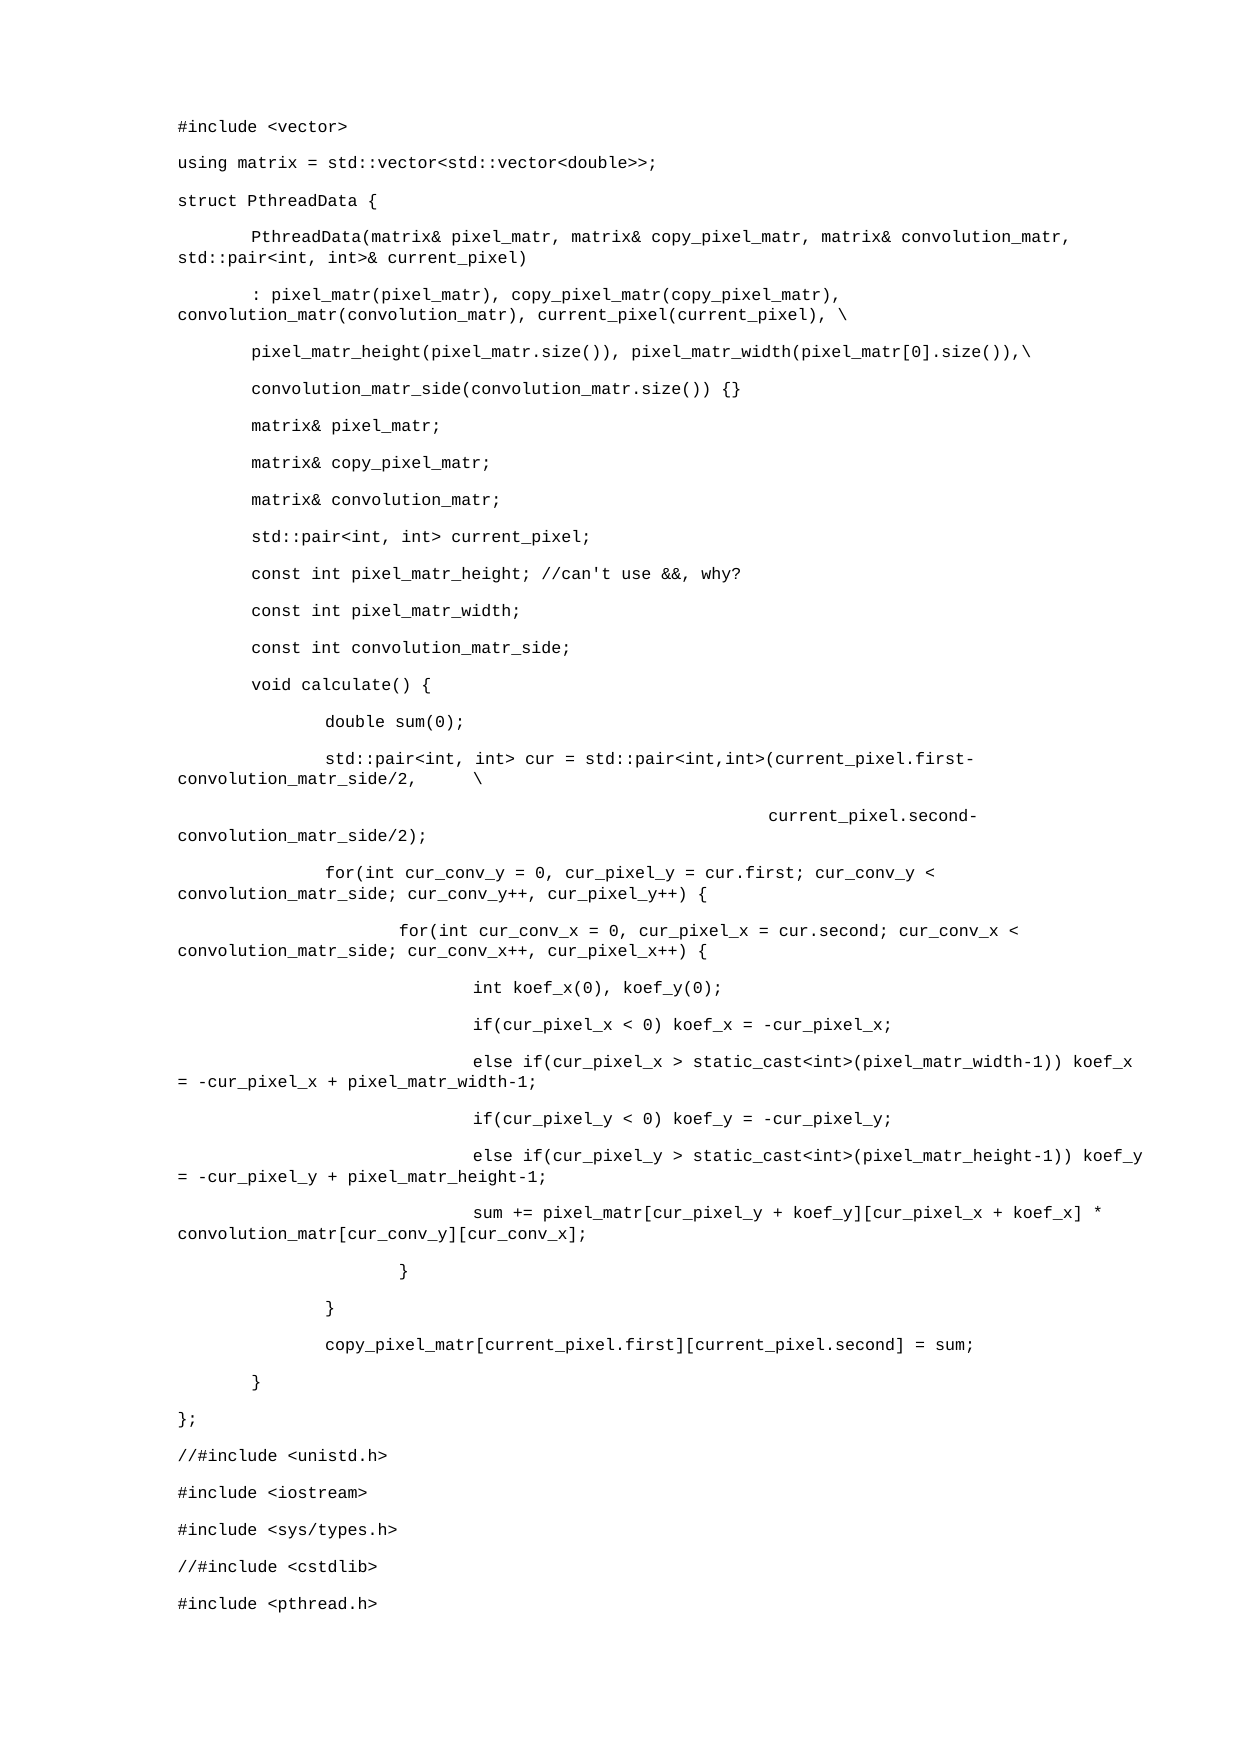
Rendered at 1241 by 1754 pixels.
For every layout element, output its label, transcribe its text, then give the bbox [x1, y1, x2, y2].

text convolution_matr_side(convolution_matr.size()) {} [177, 381, 1152, 399]
text } [177, 1373, 1152, 1392]
text matrix& convolution_matr; [177, 492, 1152, 510]
text for(int cur_conv_x = 0, cur_pixel_x = cur.second; cur_conv_x < convolution_matr_side; cur_conv_x++, cur_pixel_x++) { [177, 922, 1152, 961]
text if(cur_pixel_x < 0) koef_x = -cur_pixel_x; [177, 1017, 1152, 1035]
text double sum(0); [177, 713, 1152, 732]
text current_pixel.second-convolution_matr_side/2); [177, 808, 1152, 847]
text sum += pixel_matr[cur_pixel_y + koef_y][cur_pixel_x + koef_x] * convolution_matr[cur_conv_y][cur_conv_x]; [177, 1205, 1152, 1244]
text matrix& copy_pixel_matr; [177, 454, 1152, 473]
text else if(cur_pixel_y > static_cast<int>(pixel_matr_height-1)) koef_y = -cur_pixel_y + pixel_matr_height-1; [177, 1148, 1152, 1187]
text copy_pixel_matr[current_pixel.first][current_pixel.second] = sum; [177, 1336, 1152, 1355]
text matrix& pixel_matr; [177, 418, 1152, 436]
text //#include <unistd.h> [177, 1447, 1152, 1466]
text pixel_matr_height(pixel_matr.size()), pixel_matr_width(pixel_matr[0].size()),\ [177, 344, 1152, 362]
text std::pair<int, int> current_pixel; [177, 528, 1152, 547]
text void calculate() { [177, 676, 1152, 695]
text const int pixel_matr_height; //can't use &&, why? [177, 566, 1152, 584]
text } [177, 1262, 1152, 1281]
text for(int cur_conv_y = 0, cur_pixel_y = cur.first; cur_conv_y < convolution_matr_side; cur_conv_y++, cur_pixel_y++) { [177, 865, 1152, 904]
text else if(cur_pixel_x > static_cast<int>(pixel_matr_width-1)) koef_x = -cur_pixel_x + pixel_matr_width-1; [177, 1053, 1152, 1093]
text if(cur_pixel_y < 0) koef_y = -cur_pixel_y; [177, 1111, 1152, 1130]
text //#include <cstdlib> [177, 1558, 1152, 1577]
text #include <pthread.h> [177, 1595, 1152, 1614]
text int koef_x(0), koef_y(0); [177, 979, 1152, 998]
text #include <sys/types.h> [177, 1521, 1152, 1540]
text : pixel_matr(pixel_matr), copy_pixel_matr(copy_pixel_matr), convolution_matr(convolution_matr), current_pixel(current_pixel), \ [177, 286, 1152, 326]
text #include <vector> [177, 118, 1152, 137]
text std::pair<int, int> cur = std::pair<int,int>(current_pixel.first-convolution_matr_side/2, \ [177, 750, 1152, 789]
text struct PthreadData { [177, 192, 1152, 211]
text }; [177, 1410, 1152, 1429]
text #include <iostream> [177, 1484, 1152, 1503]
text const int convolution_matr_side; [177, 639, 1152, 658]
text PthreadData(matrix& pixel_matr, matrix& copy_pixel_matr, matrix& convolution_matr, std::pair<int, int>& current_pixel) [177, 229, 1152, 268]
text const int pixel_matr_width; [177, 602, 1152, 621]
text using matrix = std::vector<std::vector<double>>; [177, 155, 1152, 174]
text } [177, 1299, 1152, 1318]
